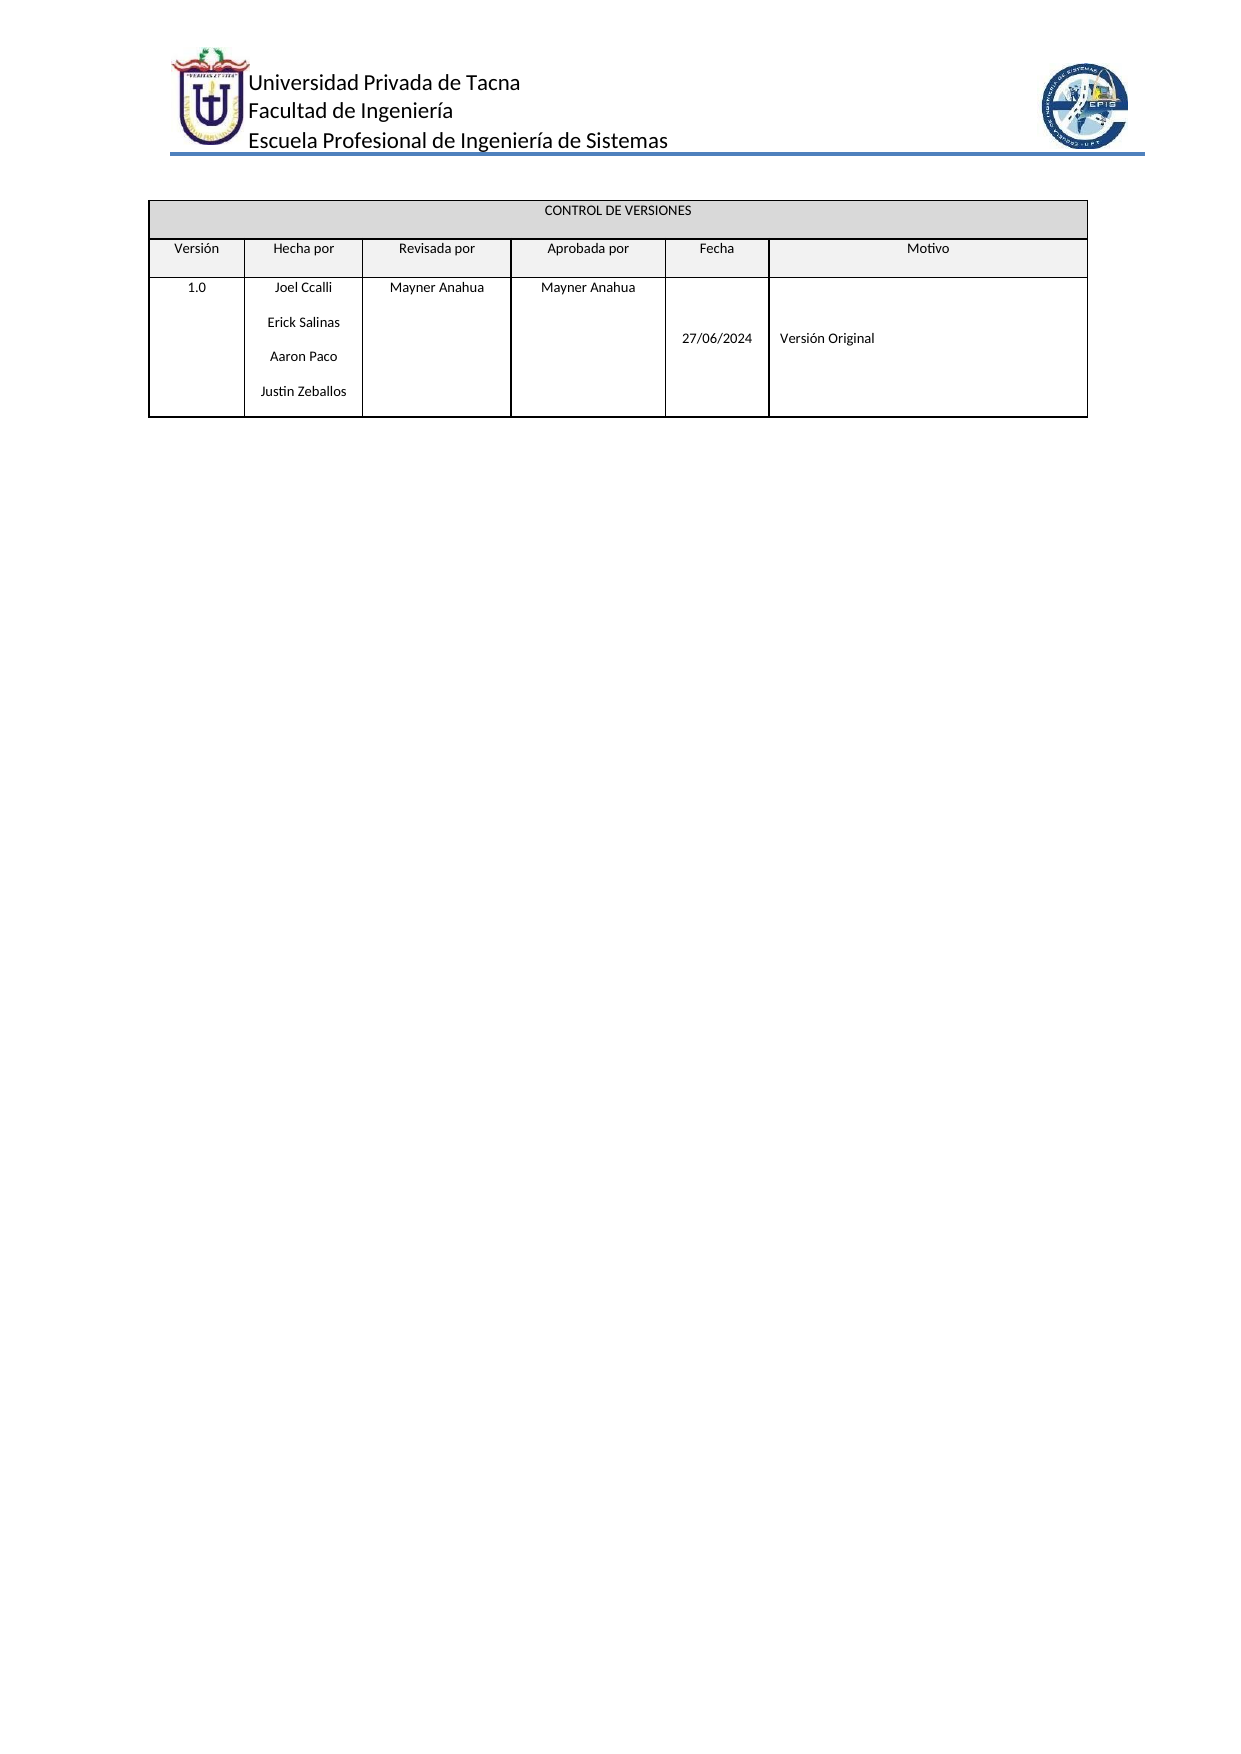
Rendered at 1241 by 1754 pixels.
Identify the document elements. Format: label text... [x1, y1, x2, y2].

table_cell Versión [150, 240, 244, 277]
table_cell Fecha [666, 240, 768, 277]
table_cell Versión Original [770, 278, 1087, 416]
table_cell 27/06/2024 [666, 278, 768, 416]
table_cell Mayner Anahua [363, 278, 510, 416]
picture [171, 47, 250, 145]
table_cell Mayner Anahua [512, 278, 665, 416]
table_header CONTROL DE VERSIONES [150, 201, 1087, 238]
table_cell Joel Ccalli Erick Salinas Aaron Paco Justin Zeballos [245, 278, 362, 416]
table_cell Hecha por [245, 240, 362, 277]
table_cell 1.0 [150, 278, 244, 416]
picture [1037, 63, 1128, 149]
table_cell Motivo [770, 240, 1087, 277]
table_cell Revisada por [363, 240, 510, 277]
table_cell Aprobada por [512, 240, 665, 277]
